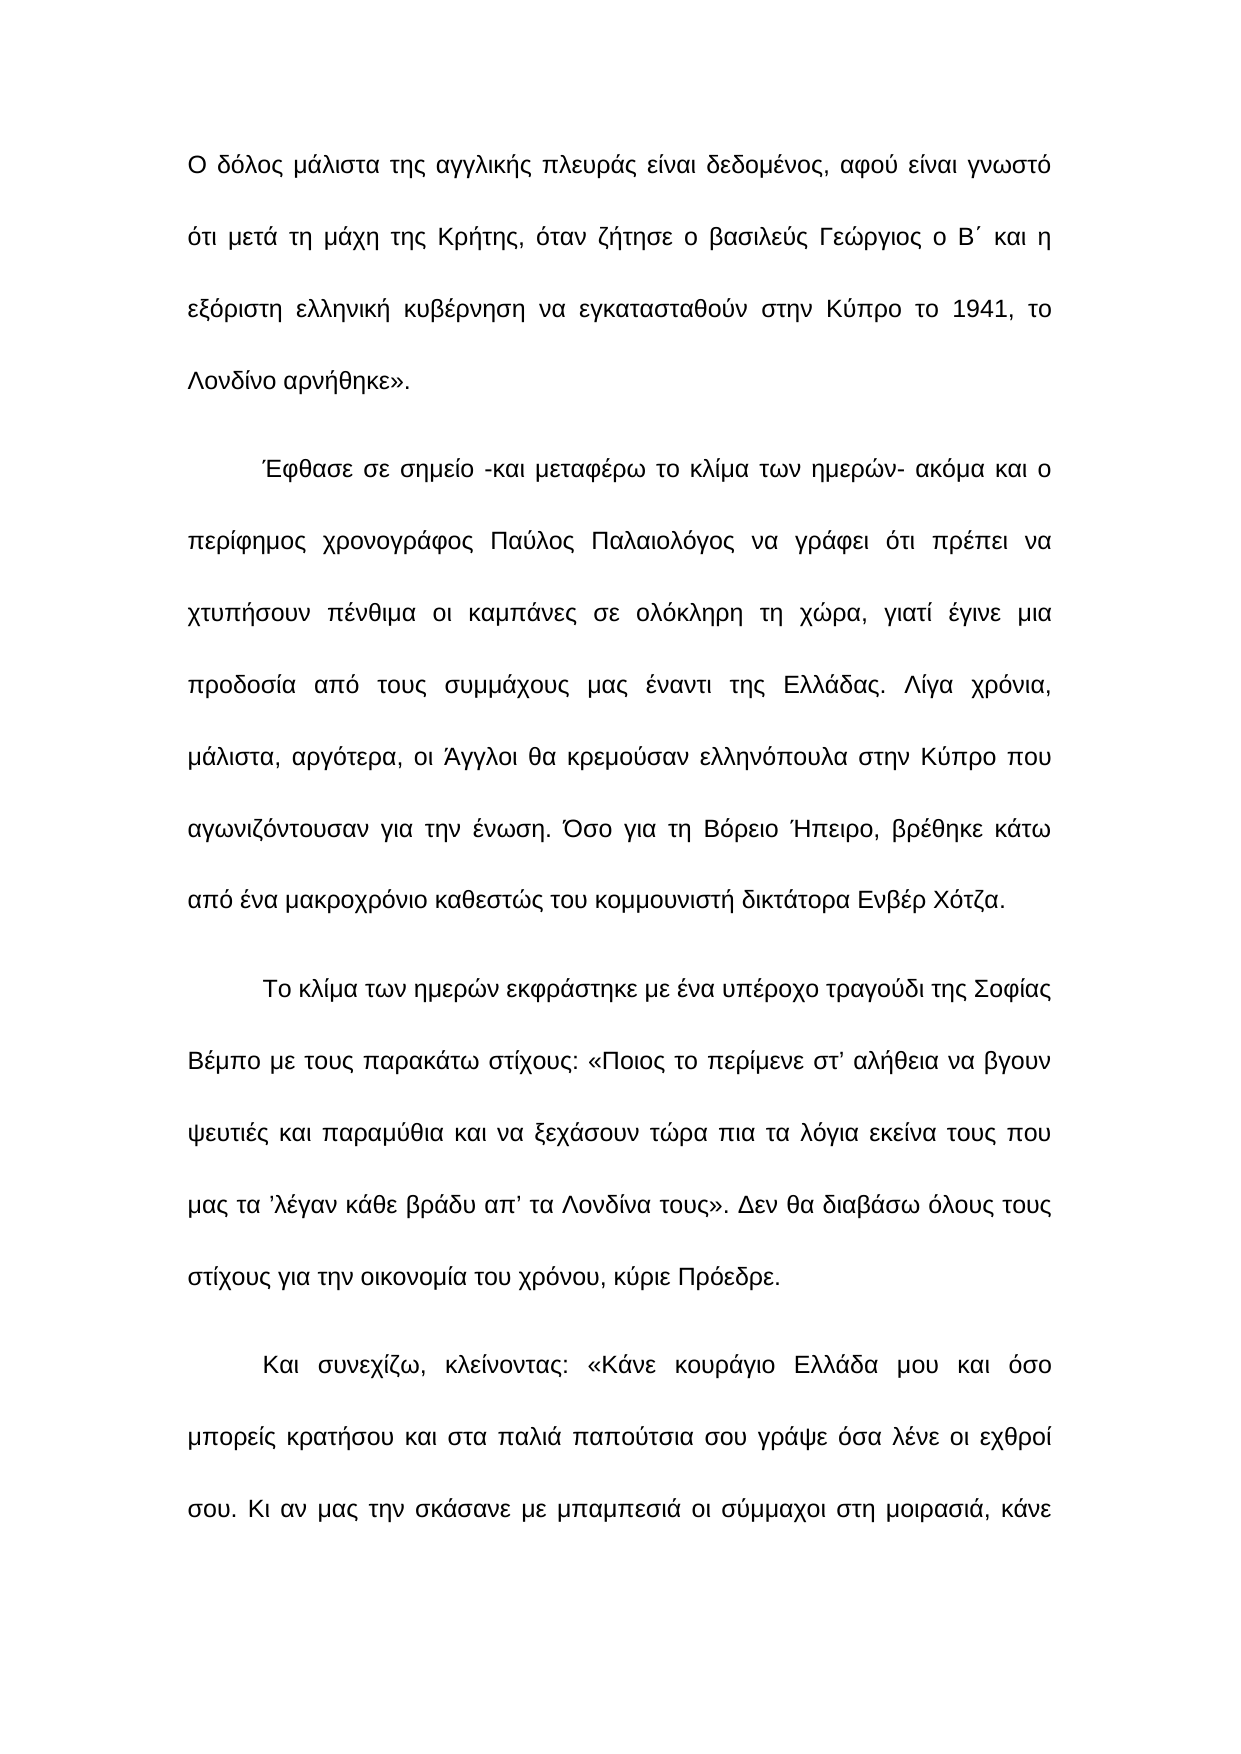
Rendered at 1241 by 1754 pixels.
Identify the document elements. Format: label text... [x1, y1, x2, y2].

text Το κλίμα των ημερών εκφράστηκε με ένα υπέροχο τραγούδι της Σοφίας Βέμπο με τους παρακάτω στίχους: «Ποιος το περίμενε στ’ αλήθεια να βγουν ψευτιές και παραμύθια και να ξεχάσουν τώρα πια τα λόγια εκείνα τους που μας τα ’λέγαν κάθε βράδυ απ’ τα Λονδίνα τους». Δεν θα διαβάσω όλους τους στίχους για την οικονομία του χρόνου, κύριε Πρόεδρε. [187, 974, 1053, 1290]
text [187, 1350, 1053, 1522]
text Έφθασε σε σημείο -και μεταφέρω το κλίμα των ημερών- ακόμα και ο περίφημος χρονογράφος Παύλος Παλαιολόγος να γράφει ότι πρέπει να χτυπήσουν πένθιμα οι καμπάνες σε ολόκληρη τη χώρα, γιατί έγινε μια προδοσία από τους συμμάχους μας έναντι της Ελλάδας. Λίγα χρόνια, μάλιστα, αργότερα, οι Άγγλοι θα κρεμούσαν ελληνόπουλα στην Κύπρο που αγωνιζόντουσαν για την ένωση. Όσο για τη Βόρειο Ήπειρο, βρέθηκε κάτω από ένα μακροχρόνιο καθεστώς του κομμουνιστή δικτάτορα Ενβέρ Χότζα. [187, 454, 1053, 914]
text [187, 150, 1053, 394]
